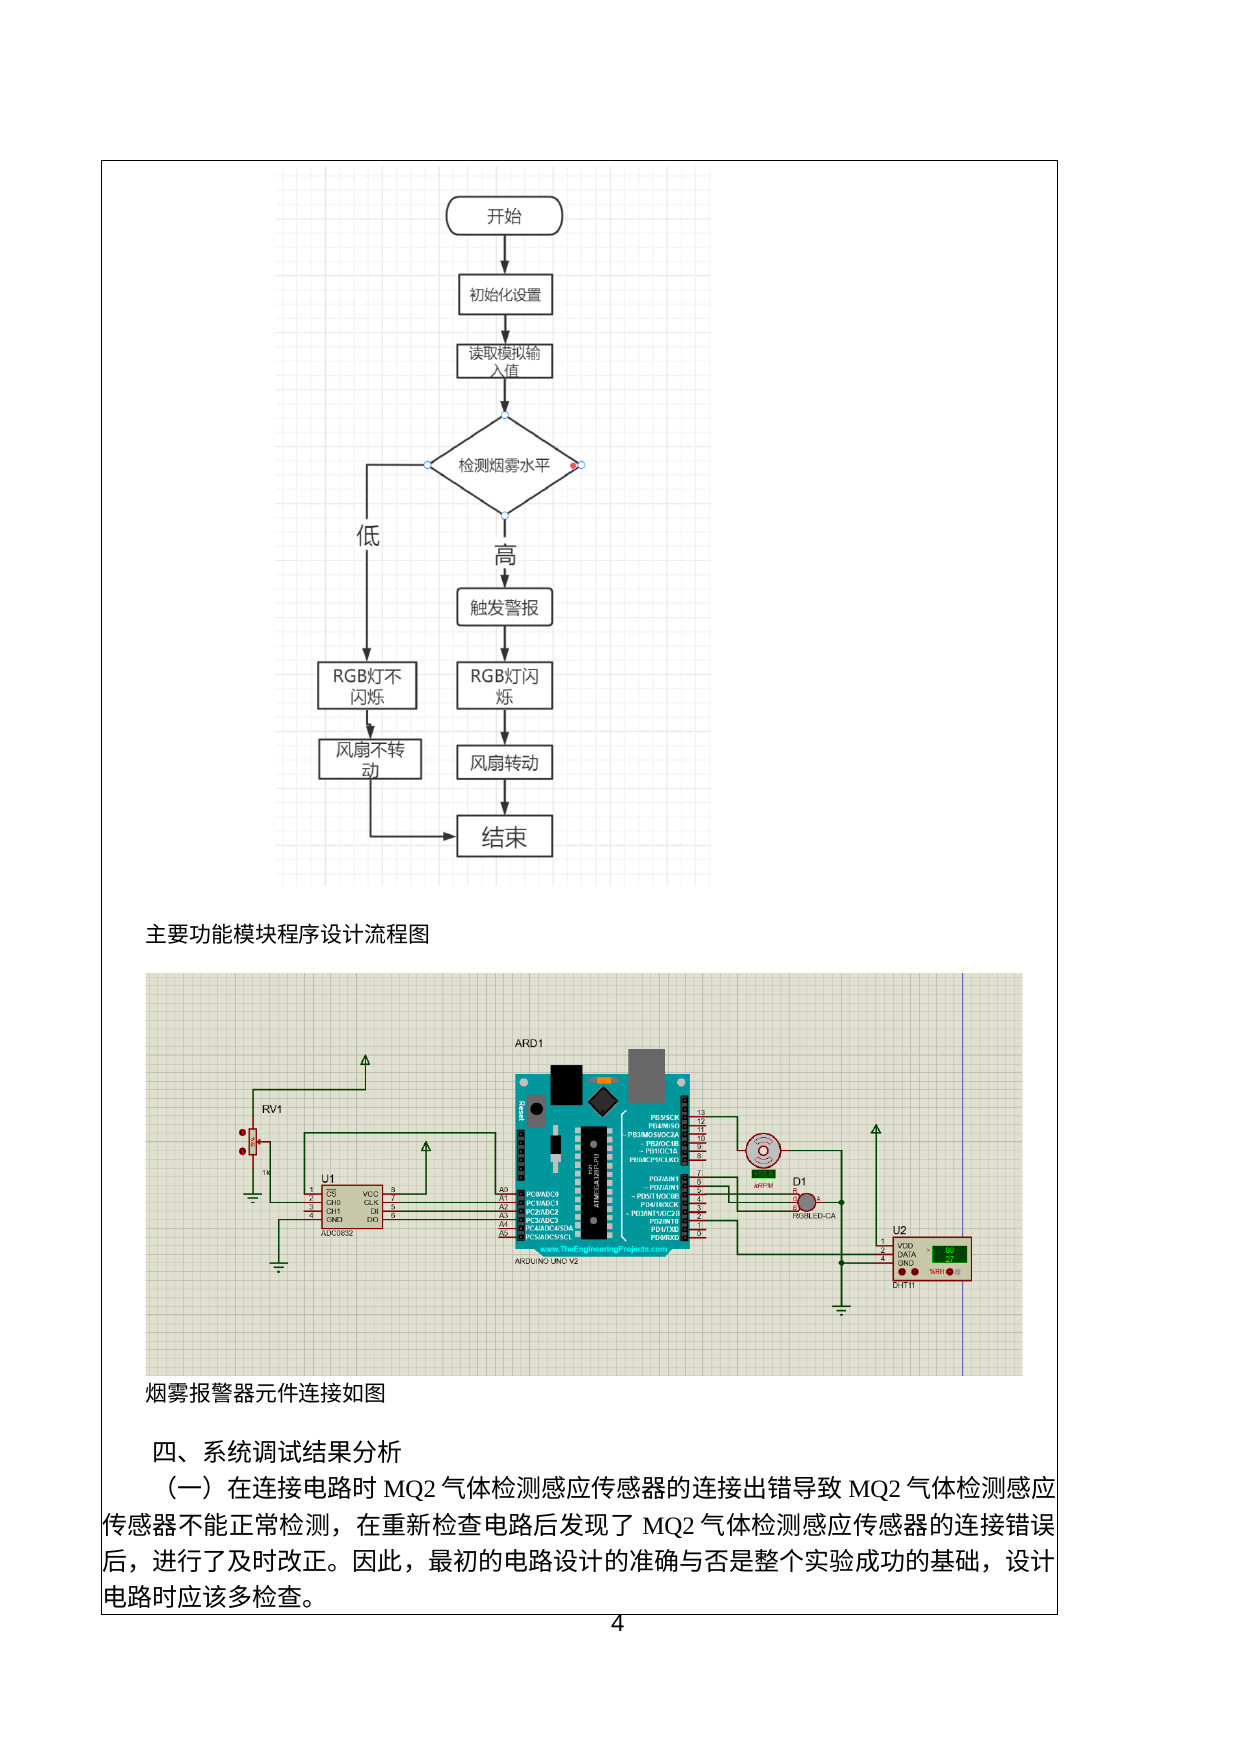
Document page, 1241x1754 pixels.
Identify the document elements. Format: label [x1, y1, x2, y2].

picture [145, 973, 1023, 1376]
table_cell [102, 161, 1057, 1614]
picture [274, 166, 712, 886]
